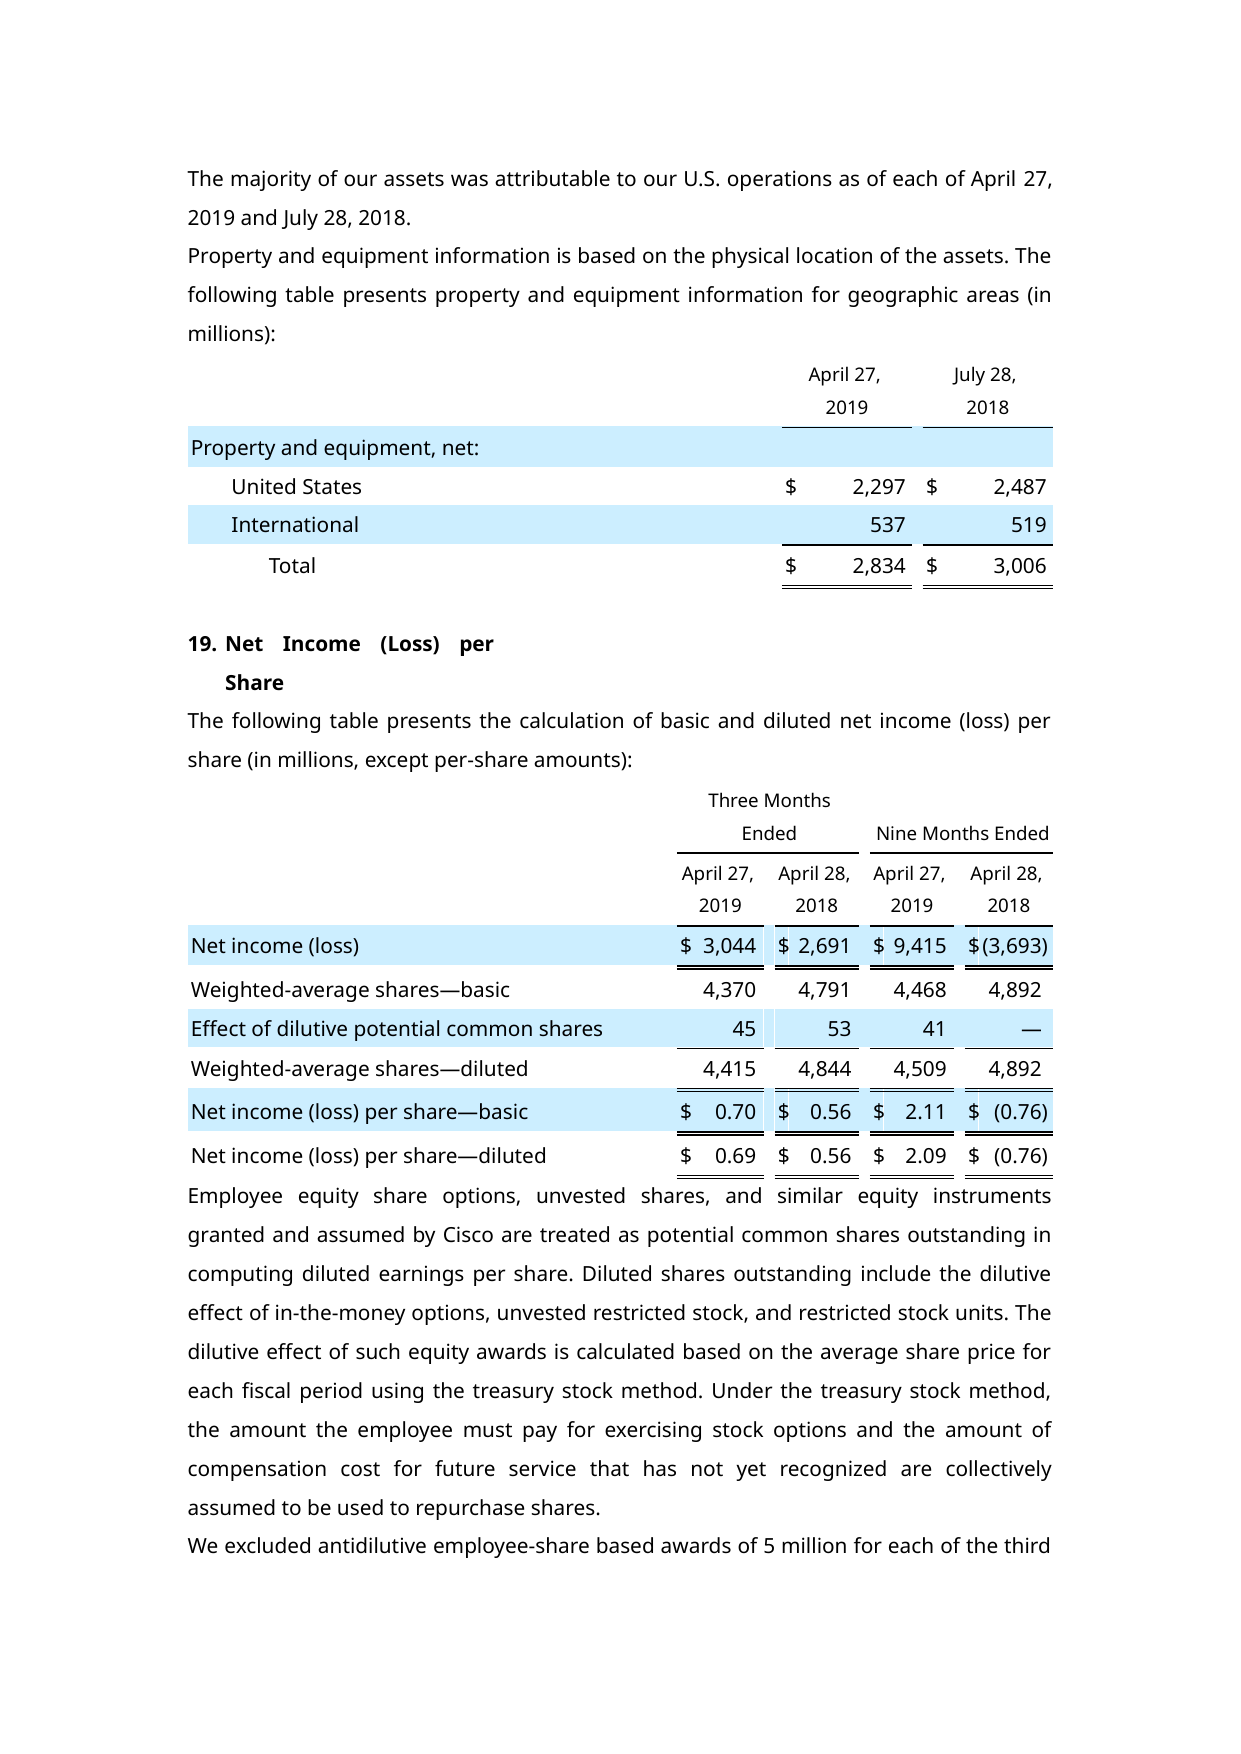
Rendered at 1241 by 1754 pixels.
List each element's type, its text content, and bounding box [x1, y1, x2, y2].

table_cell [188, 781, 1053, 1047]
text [187, 1529, 1053, 1562]
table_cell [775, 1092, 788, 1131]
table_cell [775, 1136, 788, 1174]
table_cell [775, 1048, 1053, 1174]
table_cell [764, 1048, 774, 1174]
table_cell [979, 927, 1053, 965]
text The following table presents the calculation of basic and diluted net income (loss) per share (in millions, except per-share amounts): [187, 704, 1053, 775]
text The majority of our assets was attributable to our U.S. operations as of each of April 27, 2019 and July 28, 2018. [187, 162, 1053, 233]
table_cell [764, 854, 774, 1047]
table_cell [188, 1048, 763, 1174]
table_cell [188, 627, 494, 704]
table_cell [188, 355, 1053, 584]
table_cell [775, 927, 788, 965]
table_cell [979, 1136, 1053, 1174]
text Employee equity share options, unvested shares, and similar equity instruments granted and assumed by Cisco are treated as potential common shares outstanding in computing diluted earnings per share. Diluted shares outstanding include the dilutive effect of in-the-money options, unvested restricted stock, and restricted stock units. The dilutive effect of such equity awards is calculated based on the average share price for each fiscal period using the treasury stock method. Under the treasury stock method, the amount the employee must pay for exercising stock options and the amount of compensation cost for future service that has not yet recognized are collectively assumed to be used to repurchase shares. [187, 1179, 1053, 1523]
text Property and equipment information is based on the physical location of the assets. The following table presents property and equipment information for geographic areas (in millions): [187, 239, 1053, 349]
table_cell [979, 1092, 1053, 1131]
